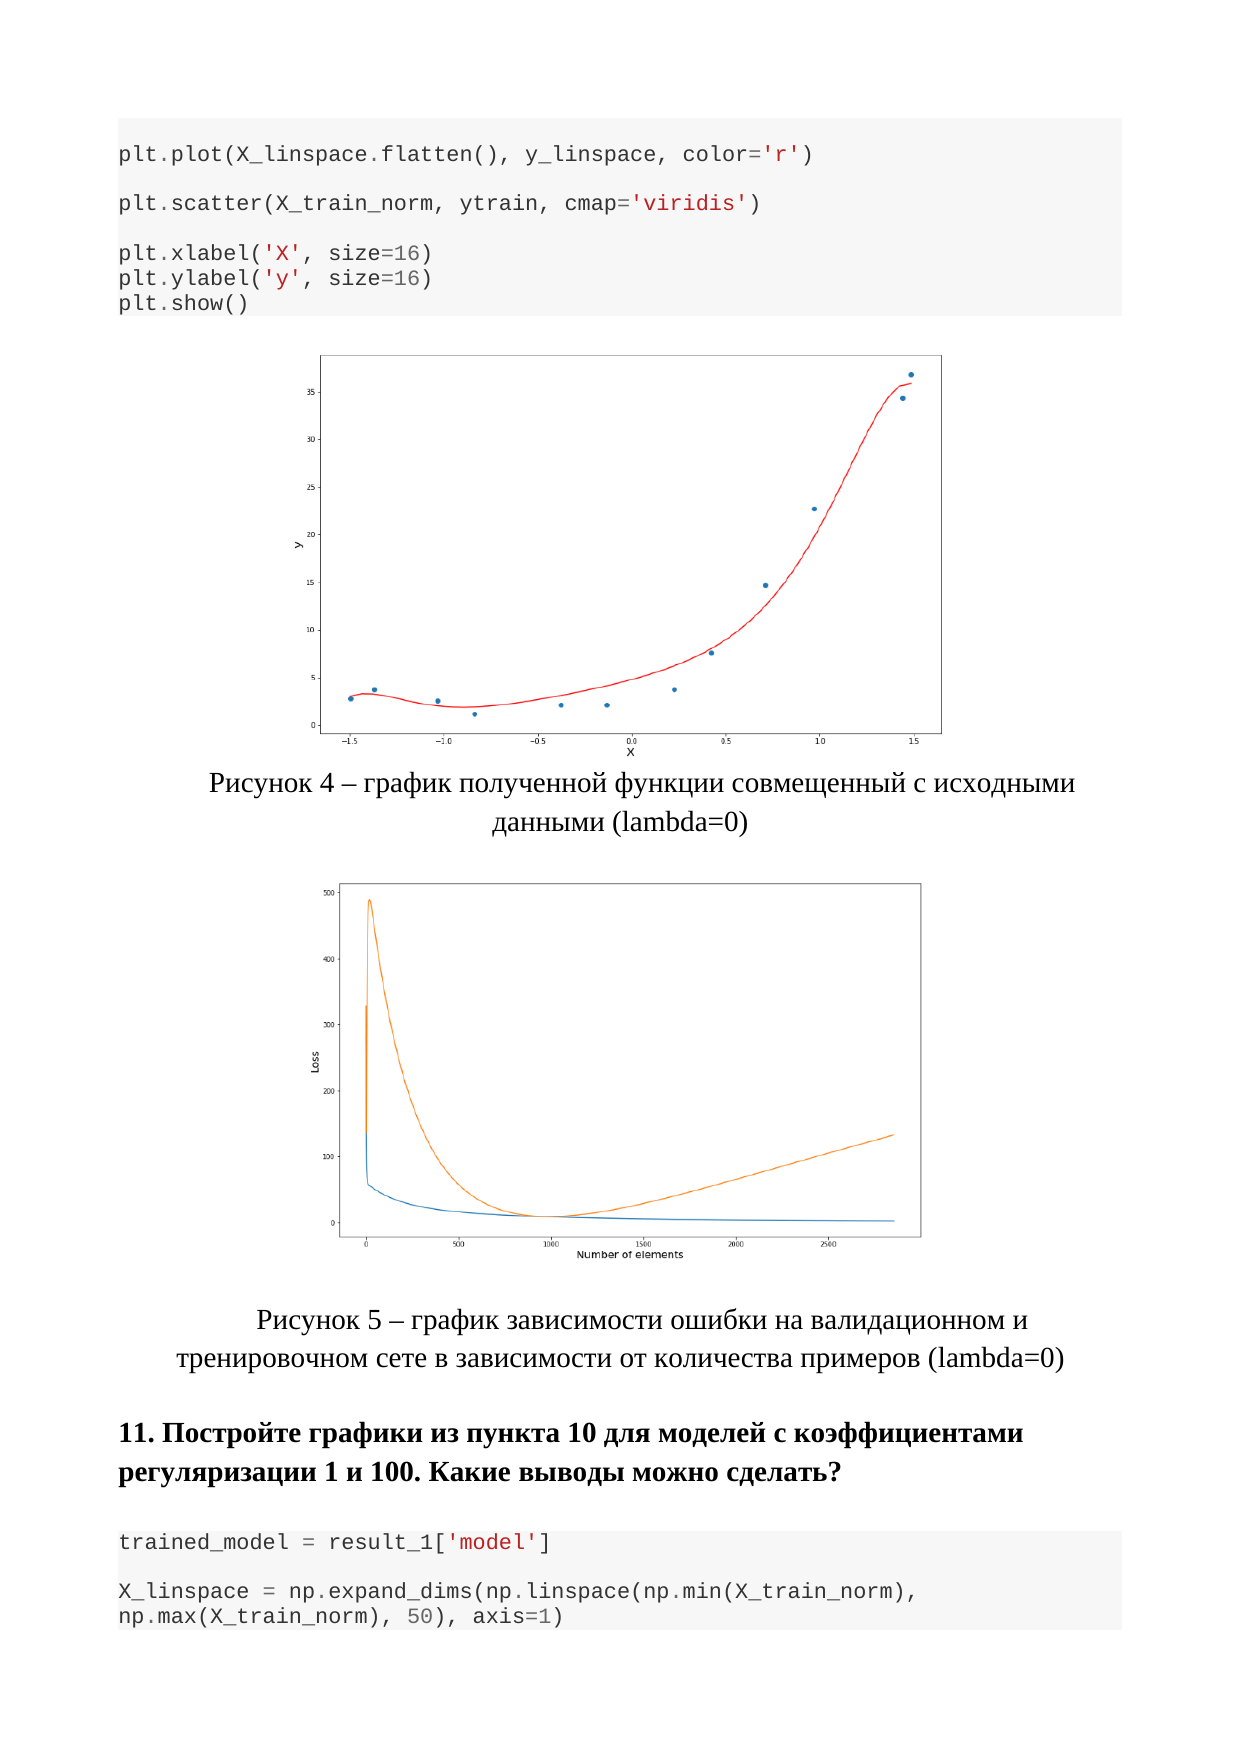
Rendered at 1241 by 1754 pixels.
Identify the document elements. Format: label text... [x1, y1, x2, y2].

text trained_model = result_1['model'] [118, 1531, 1122, 1556]
picture [302, 876, 939, 1267]
text plt.show() [118, 292, 1122, 316]
text plt.scatter(X_train_norm, ytrain, cmap='viridis') [118, 192, 1122, 217]
text 11. Постройте графики из пункта 10 для моделей с коэффициентами регуляризации 1 и 100. Какие выводы можно сделать? [118, 1379, 1093, 1487]
text X_linspace = np.expand_dims(np.linspace(np.min(X_train_norm), np.max(X_train_norm), 50), axis=1) [118, 1581, 1122, 1630]
picture [284, 347, 962, 761]
text plt.ylabel('y', size=16) [118, 267, 1122, 292]
text plt.xlabel('X', size=16) [118, 242, 1122, 267]
text plt.plot(X_linspace.flatten(), y_linspace, color='r') [118, 143, 1122, 168]
